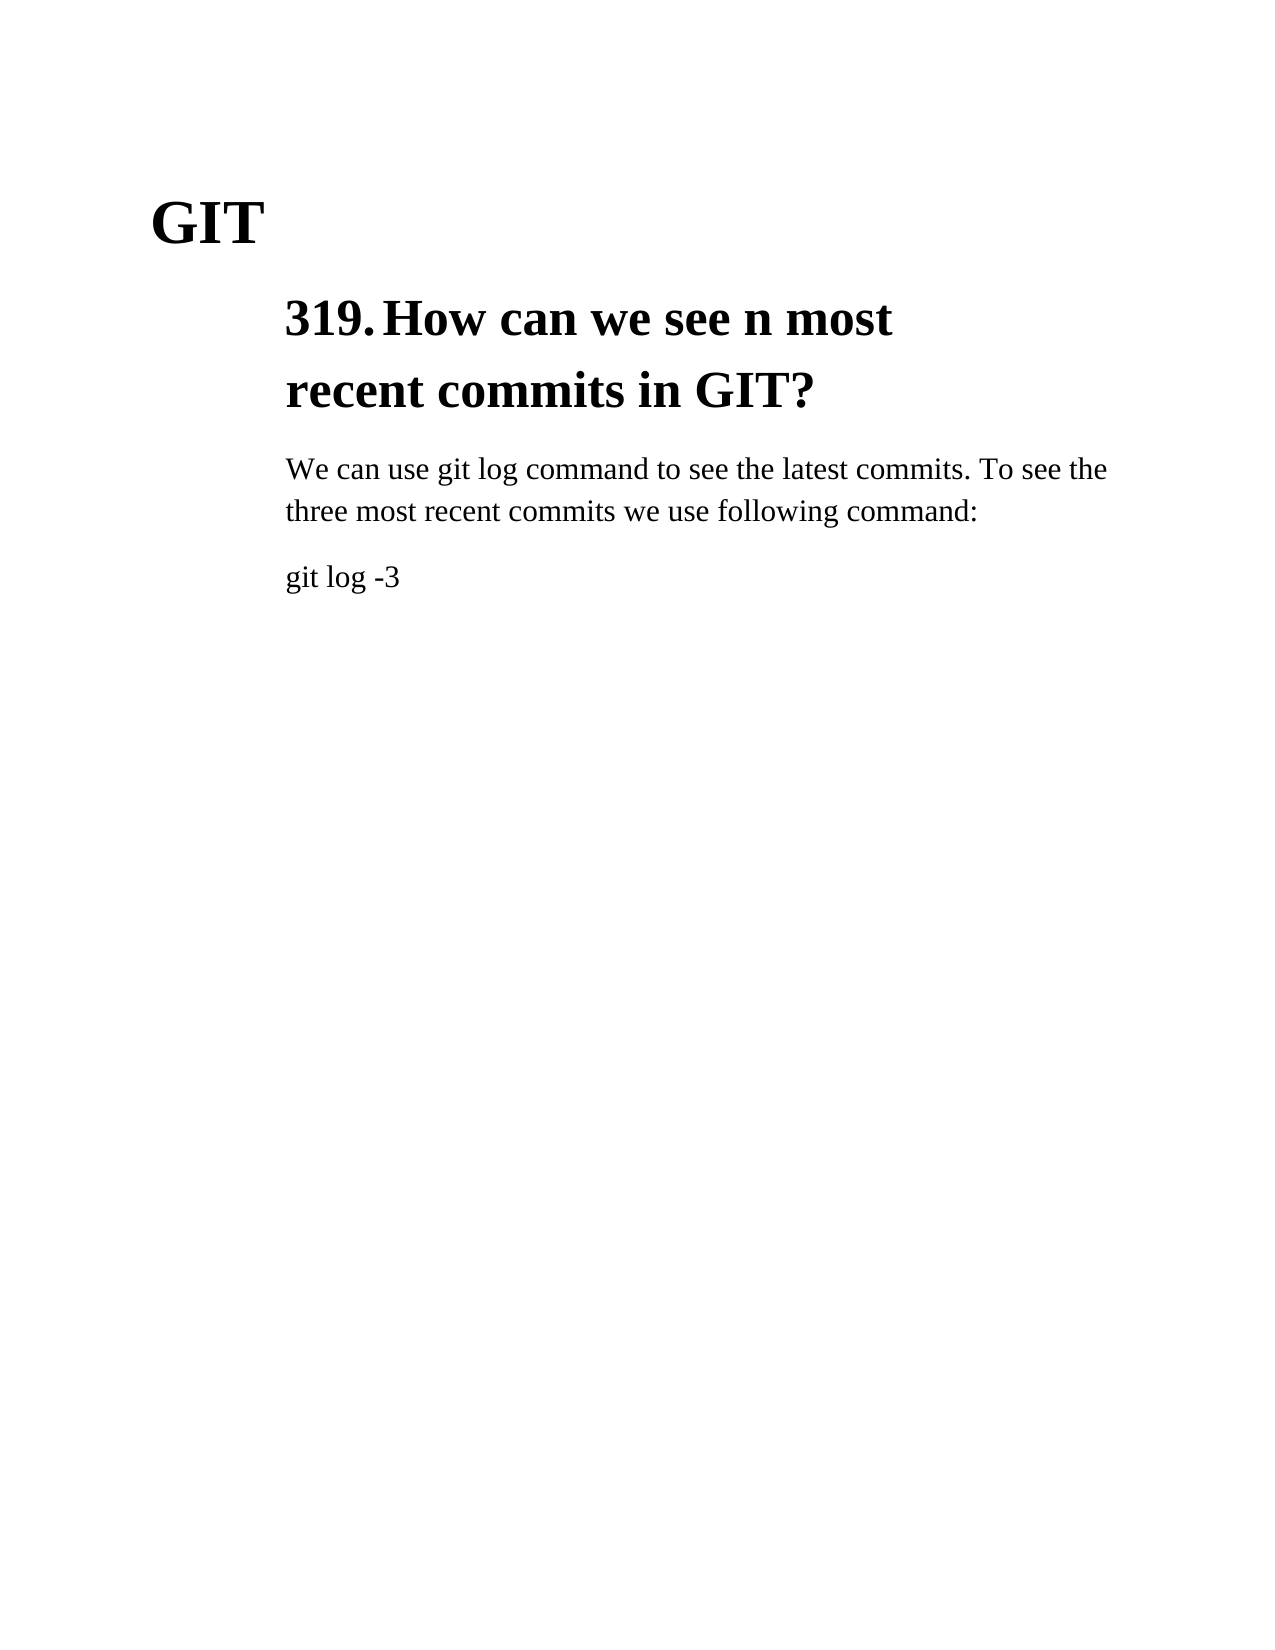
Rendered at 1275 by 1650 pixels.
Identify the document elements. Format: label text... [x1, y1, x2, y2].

text We can use git log command to see the latest commits. To see the three most recent commits we use following command: [285, 450, 1125, 528]
text GIT [150, 184, 1125, 257]
list How can we see n most recent commits in GIT? [284, 287, 1031, 419]
text git log -3 [285, 558, 1125, 594]
